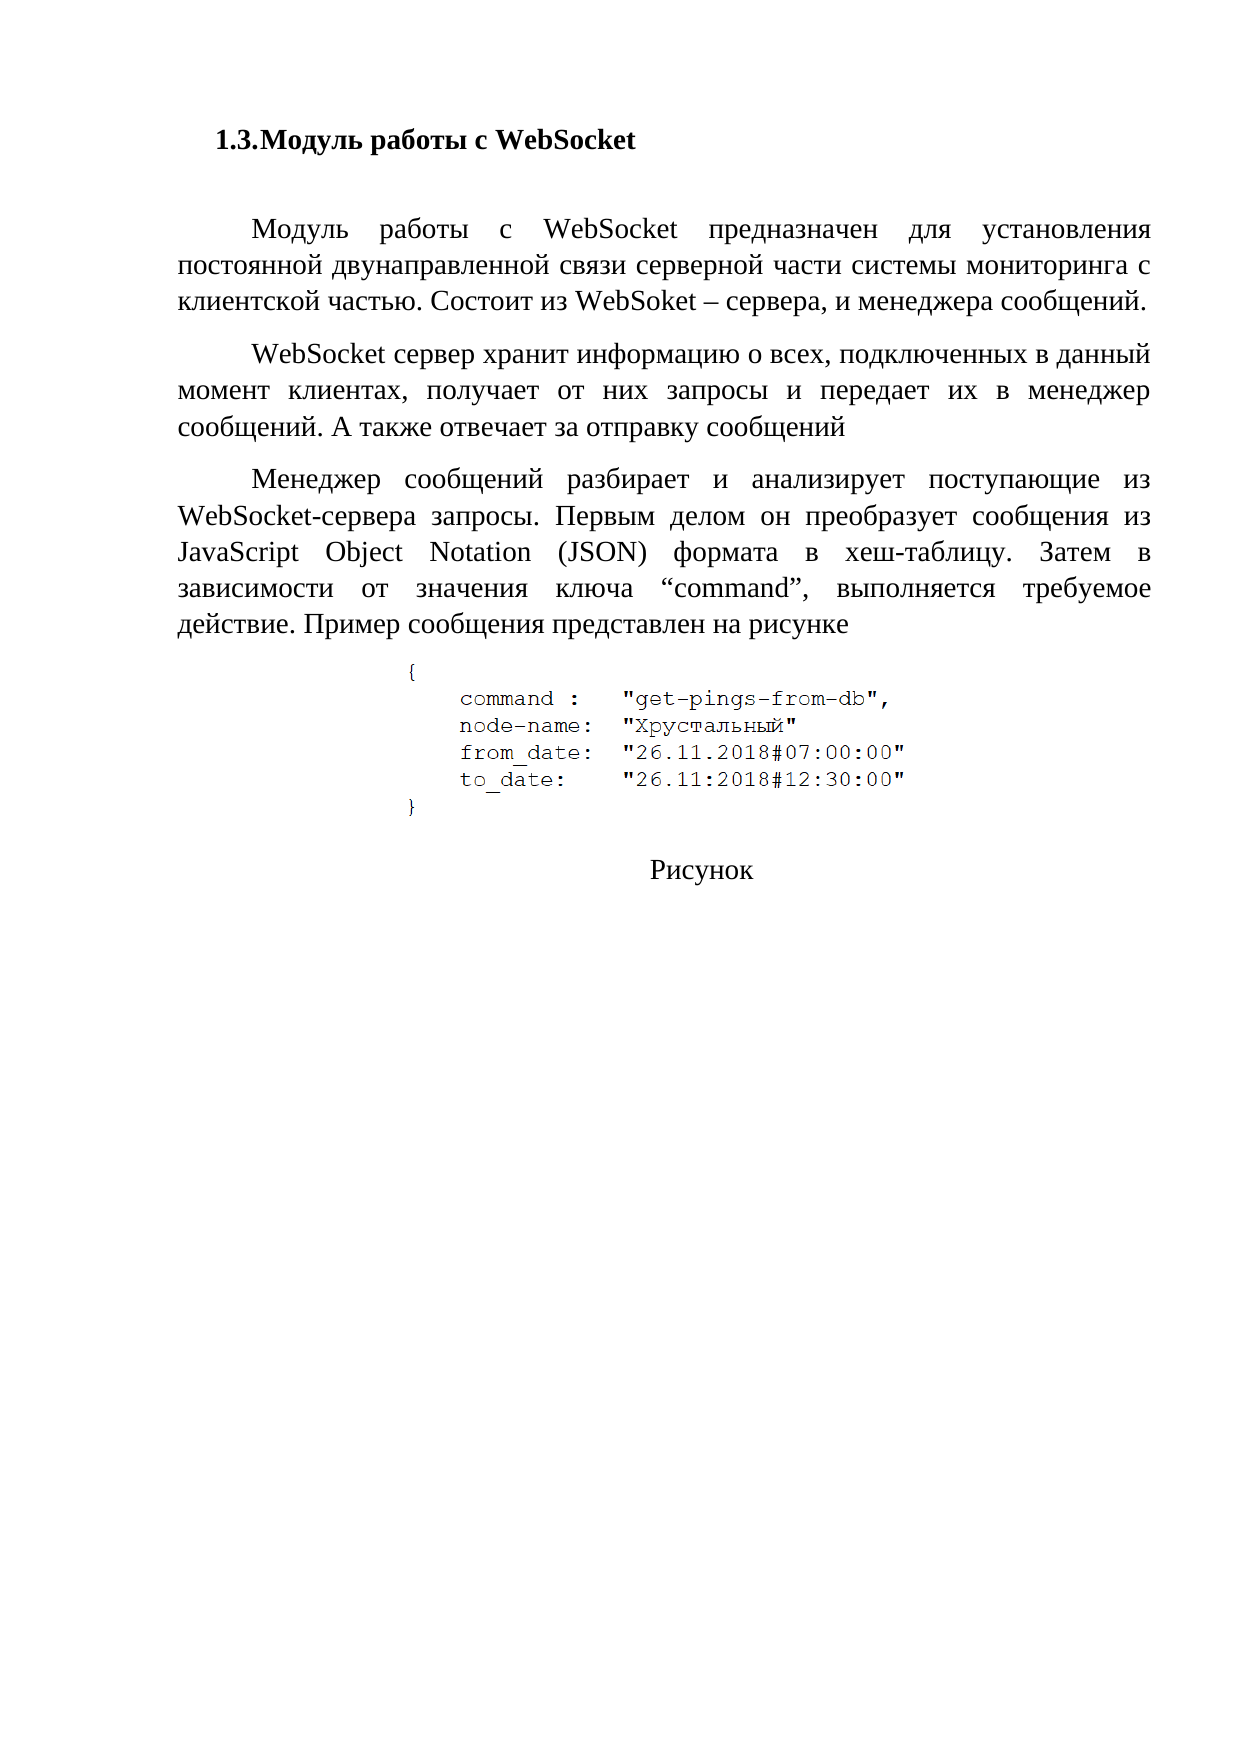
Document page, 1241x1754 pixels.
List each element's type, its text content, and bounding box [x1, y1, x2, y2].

text Менеджер сообщений разбирает и анализирует поступающие из WebSocket-сервера запросы. Первым делом он преобразует сообщения из JavaScript Object Notation (JSON) формата в хеш-таблицу. Затем в зависимости от значения ключа “command”, выполняется требуемое действие. Пример сообщения представлен на рисунке [177, 461, 1152, 639]
text Рисунок [177, 852, 1152, 886]
subtitle Модуль работы с WebSocket [215, 122, 1152, 156]
picture [404, 658, 925, 833]
text Модуль работы с WebSocket предназначен для установления постоянной двунаправленной связи серверной части системы мониторинга с клиентской частью. Состоит из WebSoket – сервера, и менеджера сообщений. [177, 211, 1152, 317]
text WebSocket сервер хранит информацию о всех, подключенных в данный момент клиентах, получает от них запросы и передает их в менеджер сообщений. А также отвечает за отправку сообщений [177, 336, 1152, 442]
